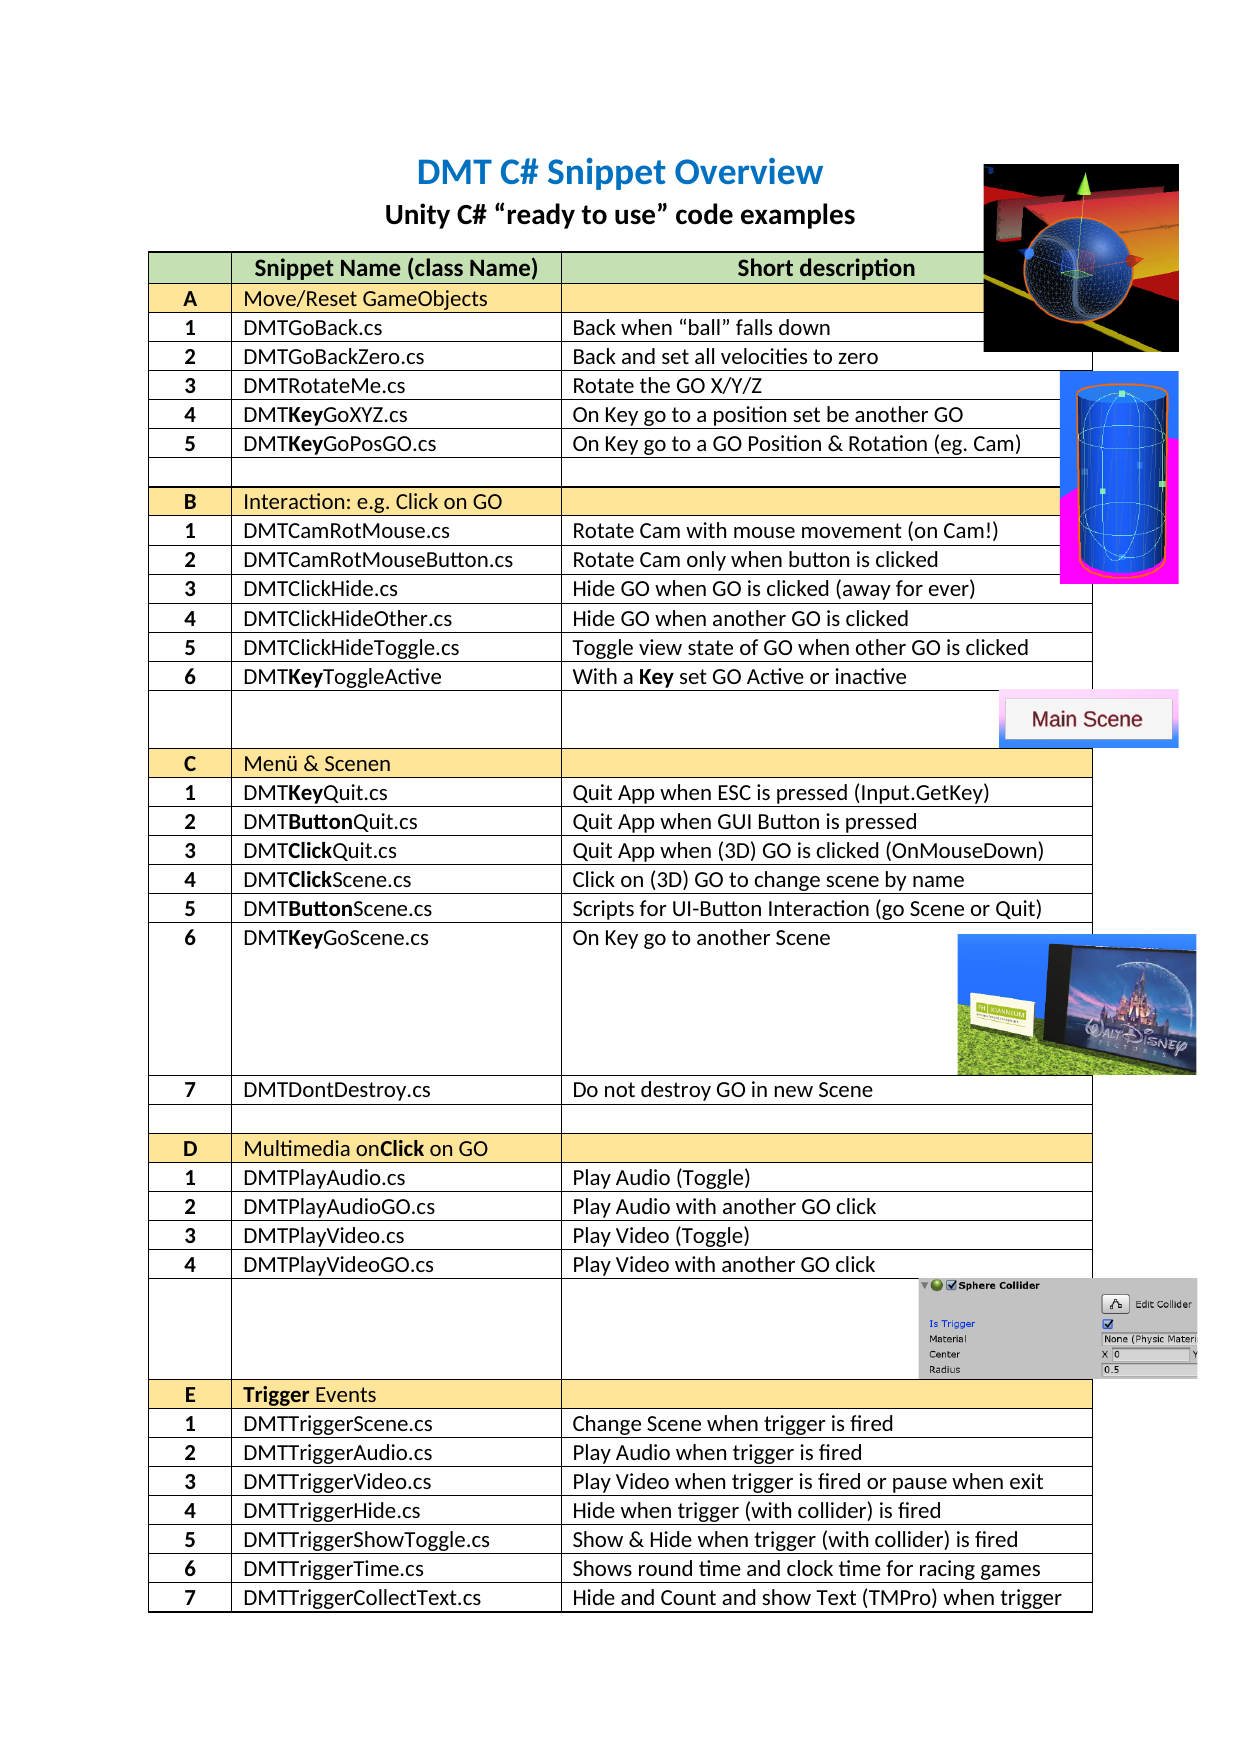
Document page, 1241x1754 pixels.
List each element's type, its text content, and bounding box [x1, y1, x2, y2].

table_cell On Key go to a position set be another GO [562, 400, 1059, 428]
table_cell Menü & Scenen [232, 749, 561, 777]
table_cell Play Video with another GO click [562, 1250, 1092, 1278]
table_cell D [149, 1134, 231, 1162]
table_cell 7 [149, 1076, 231, 1104]
table_header Short description [562, 253, 983, 283]
table_cell DMTClickHideOther.cs [232, 604, 561, 632]
table_cell 1 [149, 778, 231, 806]
table_cell [149, 458, 231, 486]
table_header [149, 253, 231, 283]
table_cell DMTDontDestroy.cs [232, 1076, 561, 1104]
table_cell [562, 749, 1092, 777]
table_cell 4 [149, 400, 231, 428]
table_cell 5 [149, 633, 231, 661]
table_cell 5 [149, 1525, 231, 1553]
table_cell Play Audio with another GO click [562, 1192, 1092, 1220]
table_cell DMTButtonQuit.cs [232, 807, 561, 835]
table_cell 1 [149, 1163, 231, 1191]
table_cell 1 [149, 313, 231, 341]
table_cell DMTTriggerScene.cs [232, 1409, 561, 1437]
table_cell A [149, 284, 231, 312]
table_cell Quit App when (3D) GO is clicked (OnMouseDown) [562, 836, 1092, 864]
table_cell B [149, 488, 231, 515]
table_cell [562, 488, 1059, 515]
table_cell 6 [149, 662, 231, 690]
table_cell 4 [149, 1496, 231, 1524]
table_cell 1 [149, 1409, 231, 1437]
table_cell 6 [149, 923, 231, 1074]
table_cell DMTPlayVideoGO.cs [232, 1250, 561, 1278]
table_cell Trigger Events [232, 1380, 561, 1408]
table_cell DMTKeyGoPosGO.cs [232, 429, 561, 457]
picture [983, 164, 1179, 352]
table_cell [562, 1134, 1092, 1162]
table_cell Change Scene when trigger is fired [562, 1409, 1092, 1437]
table_cell On Key go to another Scene [562, 923, 1092, 1074]
table_cell Rotate the GO X/Y/Z [562, 371, 1059, 399]
table_cell With a Key set GO Active or inactive [562, 662, 1092, 690]
table_cell 2 [149, 1438, 231, 1466]
table_cell DMTTriggerAudio.cs [232, 1438, 561, 1466]
table_cell 3 [149, 836, 231, 864]
table_cell DMTCamRotMouse.cs [232, 516, 561, 544]
table_cell Shows round time and clock time for racing games [562, 1554, 1092, 1582]
picture [918, 1278, 1198, 1379]
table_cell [232, 1583, 561, 1611]
table_cell [232, 691, 561, 748]
table_cell DMTKeyToggleActive [232, 662, 561, 690]
table_cell DMTCamRotMouseButton.cs [232, 546, 561, 573]
picture [999, 689, 1179, 748]
table_cell DMTButtonScene.cs [232, 894, 561, 922]
table_cell DMTClickHideToggle.cs [232, 633, 561, 661]
table_cell 4 [149, 1250, 231, 1278]
table_cell 6 [149, 1554, 231, 1582]
table_cell DMTClickQuit.cs [232, 836, 561, 864]
table_cell DMTRotateMe.cs [232, 371, 561, 399]
table_cell Hide GO when another GO is clicked [562, 604, 1092, 632]
table_cell C [149, 749, 231, 777]
table_cell Quit App when GUI Button is pressed [562, 807, 1092, 835]
table_cell Rotate Cam only when button is clicked [562, 546, 1059, 573]
table_cell [149, 1105, 231, 1133]
table_cell [562, 1279, 918, 1379]
table_cell 2 [149, 342, 231, 370]
table_header Snippet Name (class Name) [232, 253, 561, 283]
table_cell 2 [149, 546, 231, 573]
table_cell DMTTriggerHide.cs [232, 1496, 561, 1524]
table_cell Play Video (Toggle) [562, 1221, 1092, 1249]
table_cell Toggle view state of GO when other GO is clicked [562, 633, 1092, 661]
table_cell [562, 1105, 1092, 1133]
table_cell [232, 1105, 561, 1133]
table_cell 5 [149, 429, 231, 457]
picture [1059, 371, 1179, 584]
table_cell 5 [149, 894, 231, 922]
table_cell Multimedia onClick on GO [232, 1134, 561, 1162]
table_cell DMTTriggerVideo.cs [232, 1467, 561, 1495]
table_cell DMTTriggerShowToggle.cs [232, 1525, 561, 1553]
table_cell DMTGoBack.cs [232, 313, 561, 341]
table_cell Interaction: e.g. Click on GO [232, 488, 561, 515]
table_cell DMTKeyQuit.cs [232, 778, 561, 806]
table_cell 2 [149, 1192, 231, 1220]
table_cell [149, 1279, 231, 1379]
table_cell DMTPlayVideo.cs [232, 1221, 561, 1249]
table_cell [562, 1380, 1092, 1408]
table_cell DMTPlayAudioGO.cs [232, 1192, 561, 1220]
table_cell DMTPlayAudio.cs [232, 1163, 561, 1191]
picture [957, 934, 1197, 1075]
table_cell [562, 458, 1059, 486]
table_cell 4 [149, 865, 231, 893]
table_cell 2 [149, 807, 231, 835]
table_cell Hide when trigger (with collider) is fired [562, 1496, 1092, 1524]
table_cell [149, 691, 231, 748]
table_cell DMTKeyGoScene.cs [232, 923, 561, 1074]
table_cell DMTClickHide.cs [232, 575, 561, 603]
table_cell DMTTriggerTime.cs [232, 1554, 561, 1582]
table_cell Show & Hide when trigger (with collider) is fired [562, 1525, 1092, 1553]
table_cell 3 [149, 1467, 231, 1495]
table_cell On Key go to a GO Position & Rotation (eg. Cam) [562, 429, 1059, 457]
table_cell [562, 284, 983, 312]
table_cell Quit App when ESC is pressed (Input.GetKey) [562, 778, 1092, 806]
table_cell E [149, 1380, 231, 1408]
table_cell Click on (3D) GO to change scene by name [562, 865, 1092, 893]
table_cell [562, 1583, 1092, 1611]
table_cell 1 [149, 516, 231, 544]
table_cell DMTKeyGoXYZ.cs [232, 400, 561, 428]
table_cell 3 [149, 371, 231, 399]
table_cell Play Audio (Toggle) [562, 1163, 1092, 1191]
table_cell 4 [149, 604, 231, 632]
text DMT C# Snippet Overview Unity C# “ready to use” code examples [148, 148, 1093, 232]
table_cell Hide GO when GO is clicked (away for ever) [562, 575, 1092, 603]
table_cell [232, 1279, 561, 1379]
table_cell DMTGoBackZero.cs [232, 342, 561, 370]
table_cell DMTClickScene.cs [232, 865, 561, 893]
table_cell Back when “ball” falls down [562, 313, 983, 341]
table_cell Play Audio when trigger is fired [562, 1438, 1092, 1466]
table_cell Play Video when trigger is fired or pause when exit [562, 1467, 1092, 1495]
table_cell Rotate Cam with mouse movement (on Cam!) [562, 516, 1059, 544]
table_cell 3 [149, 1221, 231, 1249]
table_cell Scripts for UI-Button Interaction (go Scene or Quit) [562, 894, 1092, 922]
table_cell 3 [149, 575, 231, 603]
table_cell [232, 458, 561, 486]
table_cell 7 [149, 1583, 231, 1611]
table_cell Do not destroy GO in new Scene [562, 1076, 1092, 1104]
table_cell [562, 691, 999, 748]
table_cell Back and set all velocities to zero [562, 342, 1092, 370]
table_cell Move/Reset GameObjects [232, 284, 561, 312]
